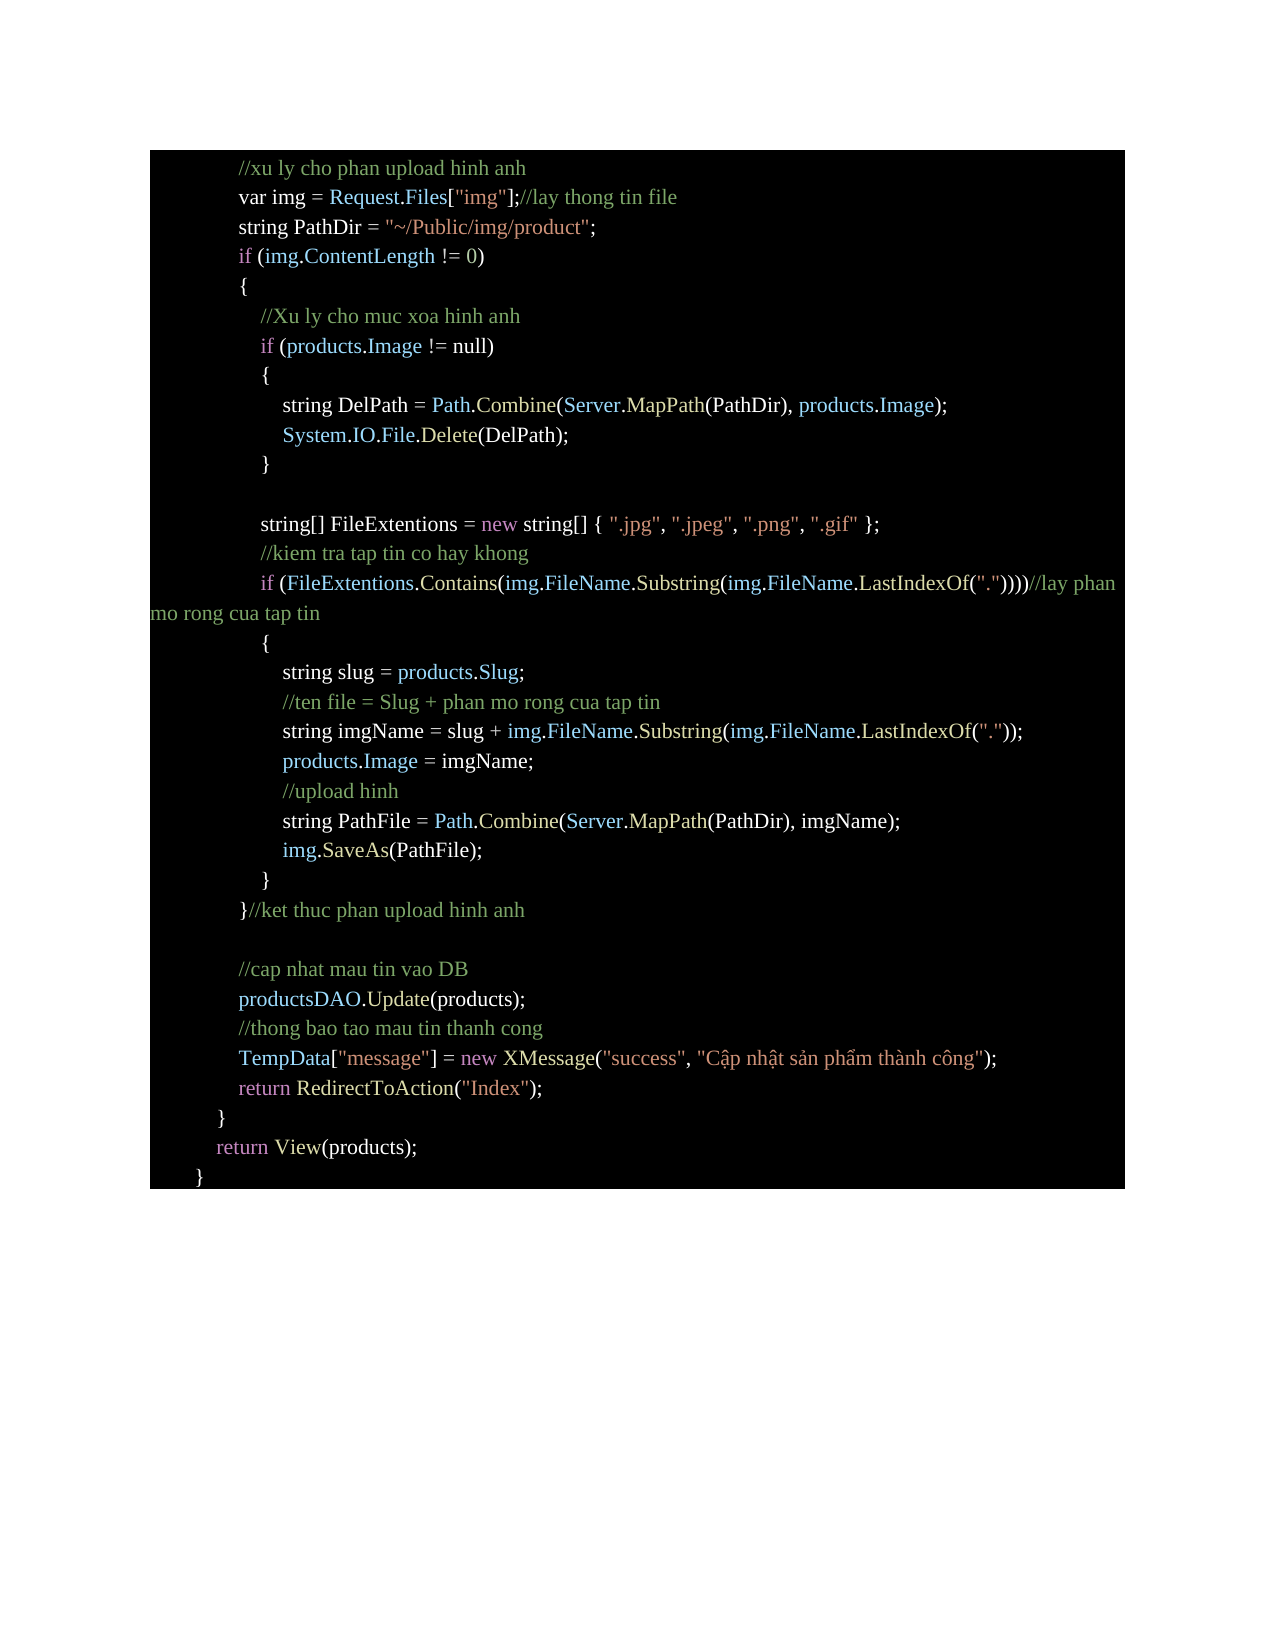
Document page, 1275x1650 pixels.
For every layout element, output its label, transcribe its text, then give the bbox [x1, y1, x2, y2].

text //upload hinh [150, 773, 1125, 803]
text } [150, 447, 1125, 477]
text productsDAO.Update(products); [150, 981, 1125, 1011]
text { [150, 625, 1125, 655]
text img.SaveAs(PathFile); [150, 833, 1125, 862]
text } [150, 1159, 1125, 1189]
text //ten file = Slug + phan mo rong cua tap tin [150, 684, 1125, 714]
text string DelPath = Path.Combine(Server.MapPath(PathDir), products.Image); [150, 387, 1125, 417]
text //thong bao tao mau tin thanh cong [150, 1011, 1125, 1041]
text { [150, 269, 1125, 298]
text }//ket thuc phan upload hinh anh [150, 892, 1125, 922]
text var img = Request.Files["img"];//lay thong tin file [150, 180, 1125, 209]
text string PathDir = "~/Public/img/product"; [150, 209, 1125, 239]
text TempData["message"] = new XMessage("success", "Cập nhật sản phẩm thành công"); [150, 1041, 1125, 1070]
text } [150, 862, 1125, 892]
text string imgName = slug + img.FileName.Substring(img.FileName.LastIndexOf(".")); [150, 714, 1125, 744]
text string slug = products.Slug; [150, 655, 1125, 684]
text return RedirectToAction("Index"); [150, 1070, 1125, 1100]
text //cap nhat mau tin vao DB [150, 952, 1125, 981]
text if (img.ContentLength != 0) [150, 239, 1125, 269]
text System.IO.File.Delete(DelPath); [150, 417, 1125, 447]
text } [150, 1100, 1125, 1130]
text //Xu ly cho muc xoa hinh anh [150, 298, 1125, 328]
text if (FileExtentions.Contains(img.FileName.Substring(img.FileName.LastIndexOf("."))))//lay phan mo rong cua tap tin [150, 566, 1125, 625]
text if (products.Image != null) [150, 328, 1125, 358]
text //xu ly cho phan upload hinh anh [150, 150, 1125, 180]
text return View(products); [150, 1130, 1125, 1159]
text string PathFile = Path.Combine(Server.MapPath(PathDir), imgName); [150, 803, 1125, 833]
text //kiem tra tap tin co hay khong [150, 536, 1125, 566]
text products.Image = imgName; [150, 744, 1125, 773]
text string[] FileExtentions = new string[] { ".jpg", ".jpeg", ".png", ".gif" }; [150, 506, 1125, 536]
text { [150, 358, 1125, 387]
